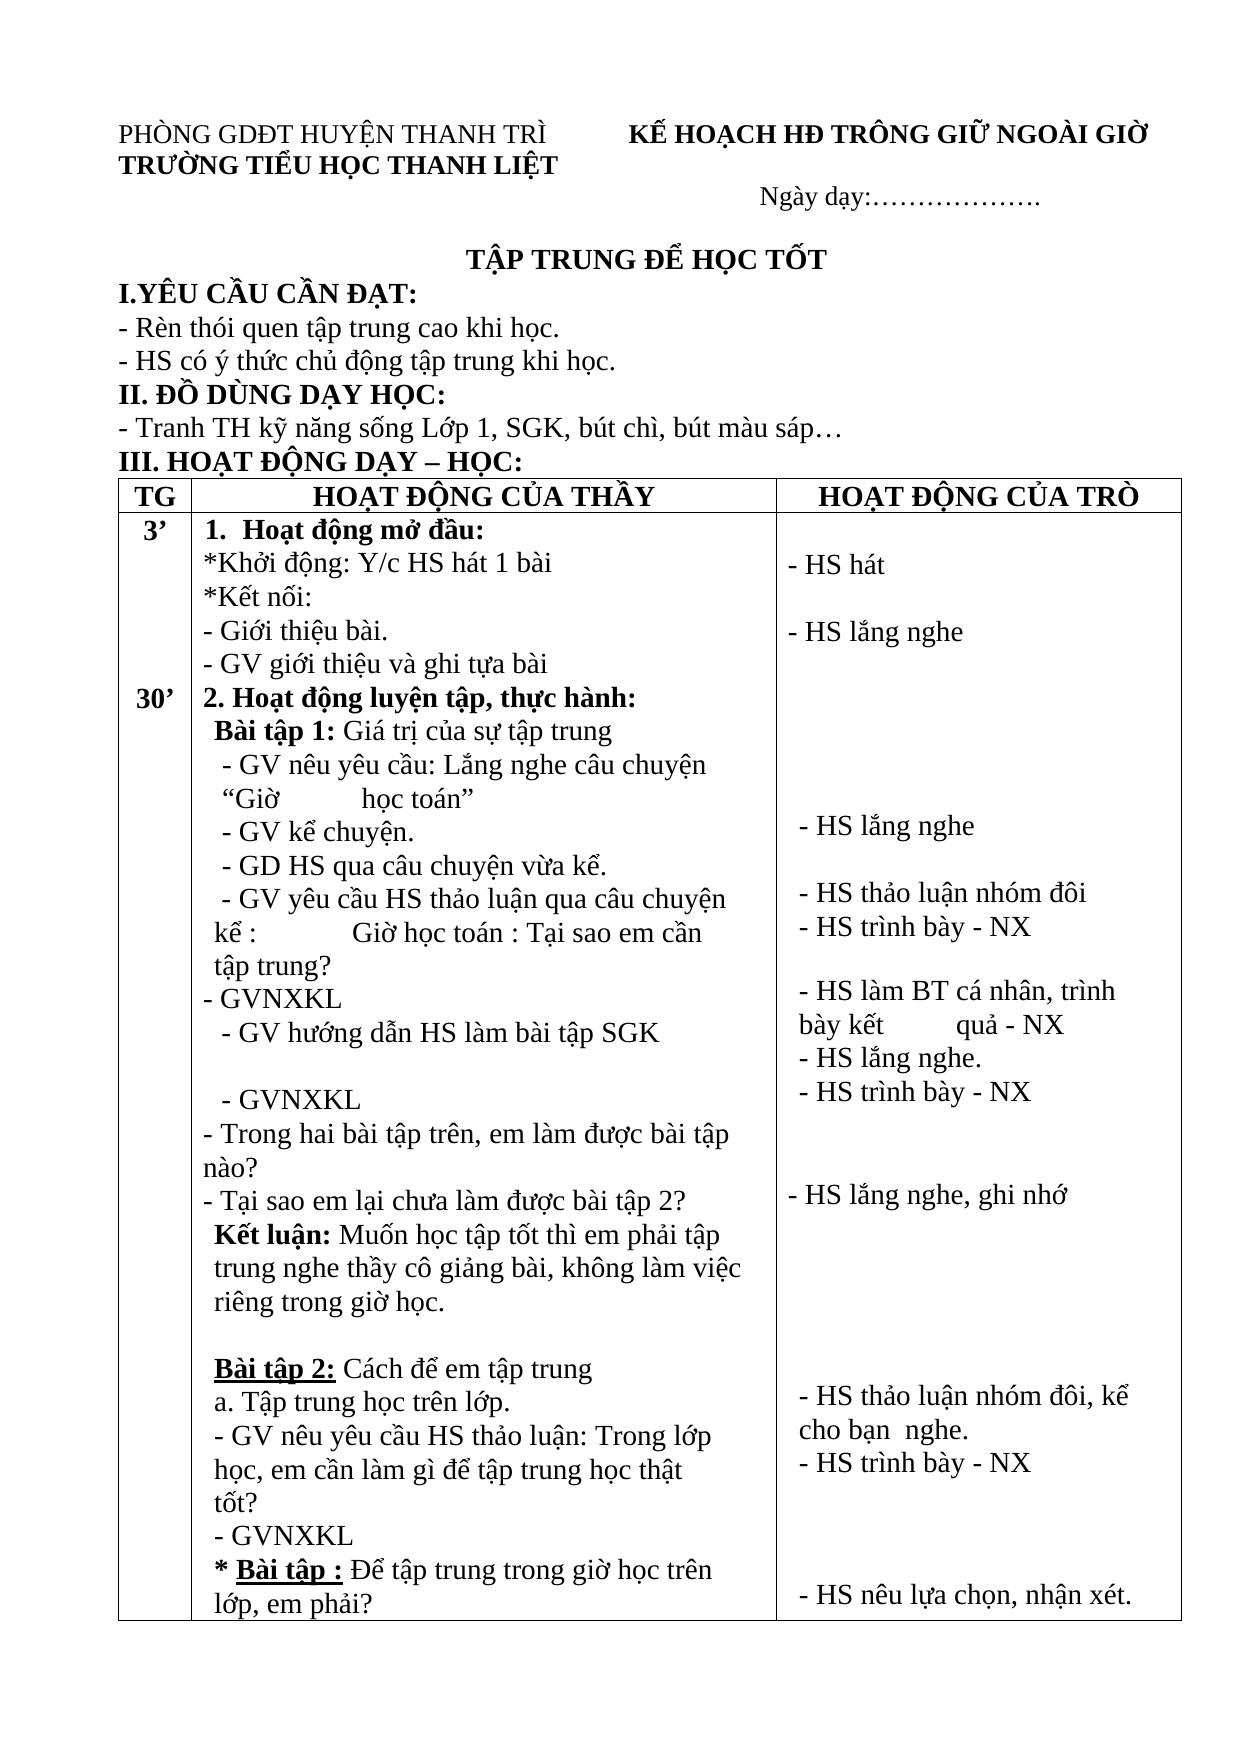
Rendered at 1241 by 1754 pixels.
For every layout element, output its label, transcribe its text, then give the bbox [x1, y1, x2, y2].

text II. ĐỒ DÙNG DẠY HỌC: [118, 377, 1152, 411]
text I.YÊU CẦU CẦN ĐẠT: [118, 276, 1152, 310]
text - HS có ý thức chủ động tập trung khi học. [118, 343, 1152, 377]
table_header HOẠT ĐỘNG CỦA TRÒ [777, 479, 1181, 512]
table_header HOẠT ĐỘNG CỦA THẦY [192, 479, 776, 512]
text PHÒNG GDĐT HUYỆN THANH TRÌ KẾ HOẠCH HĐ TRÔNG GIỮ NGOÀI GIỜ [118, 118, 1152, 149]
table_header TG [119, 479, 191, 512]
text TRƯỜNG TIỂU HỌC THANH LIỆT [118, 149, 1152, 180]
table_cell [777, 513, 1181, 1620]
text III. HOẠT ĐỘNG DẠY – HỌC: [118, 444, 1152, 478]
subtitle TẬP TRUNG ĐỂ HỌC TỐT [141, 243, 1152, 276]
text - Rèn thói quen tập trung cao khi học. [118, 310, 1152, 343]
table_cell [192, 513, 776, 1620]
text - Tranh TH kỹ năng sống Lớp 1, SGK, bút chì, bút màu sáp… [118, 411, 1152, 444]
table_cell 3’ 30’ 2’ [119, 513, 191, 1620]
text Ngày dạy:………………. [118, 180, 1152, 212]
